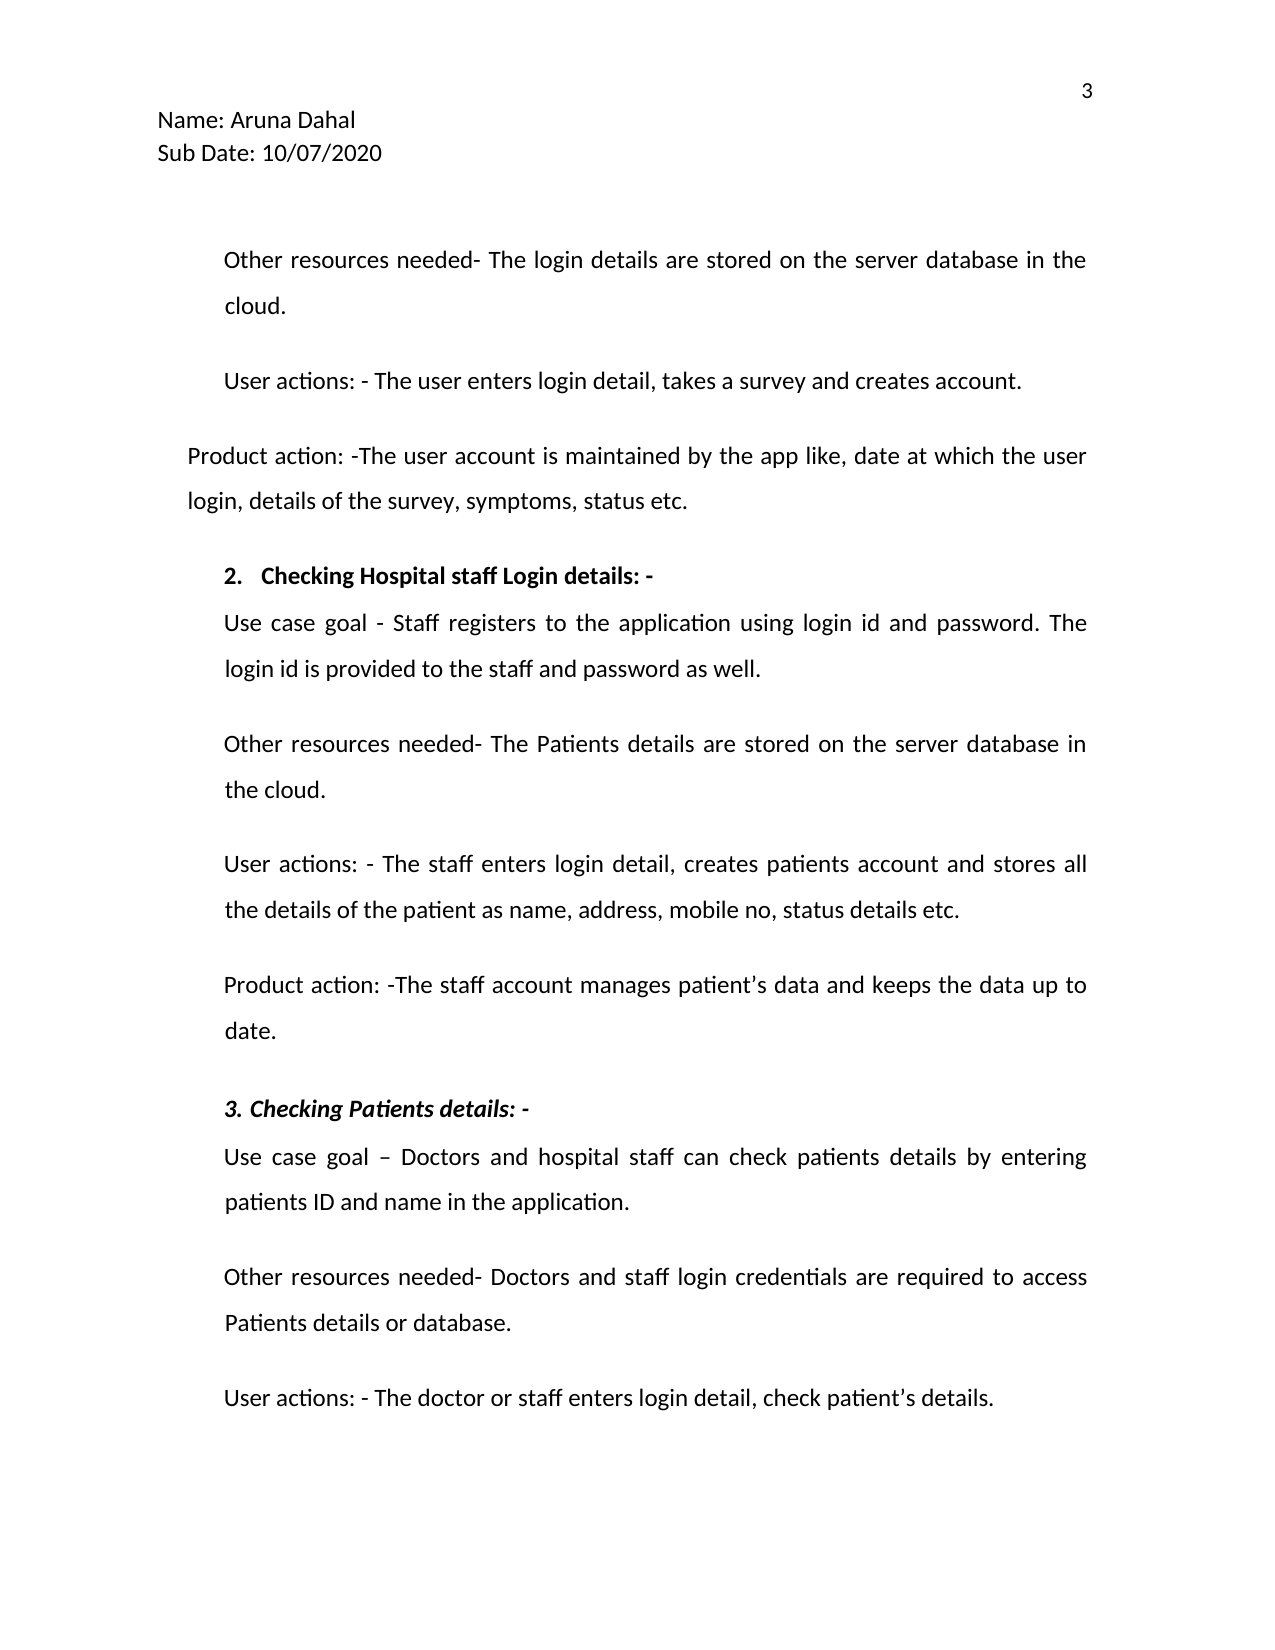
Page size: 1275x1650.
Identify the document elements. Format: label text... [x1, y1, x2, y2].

subtitle 3. Checking Patients details: - [223, 1093, 1088, 1124]
text User actions: - The user enters login detail, takes a survey and creates account. [223, 365, 1089, 395]
text Product action: -The staff account manages patient’s data and keeps the data up to date. [223, 969, 1089, 1045]
text Other resources needed- The login details are stored on the server database in the cloud. [223, 244, 1089, 321]
text User actions: - The doctor or staff enters login detail, check patient’s details. [223, 1382, 1089, 1412]
text User actions: - The staff enters login detail, creates patients account and stores all the details of the patient as name, address, mobile no, status details etc. [223, 848, 1089, 925]
list Checking Hospital staff Login details: - [223, 560, 1093, 591]
text Use case goal – Doctors and hospital staff can check patients details by entering patients ID and name in the application. [223, 1141, 1089, 1217]
text Other resources needed- The Patients details are stored on the server database in the cloud. [223, 728, 1089, 804]
text Product action: -The user account is maintained by the app like, date at which the user login, details of the survey, symptoms, status etc. [187, 440, 1089, 516]
text Other resources needed- Doctors and staff login credentials are required to access Patients details or database. [223, 1261, 1089, 1338]
text Use case goal - Staff registers to the application using login id and password. The login id is provided to the staff and password as well. [223, 607, 1089, 684]
